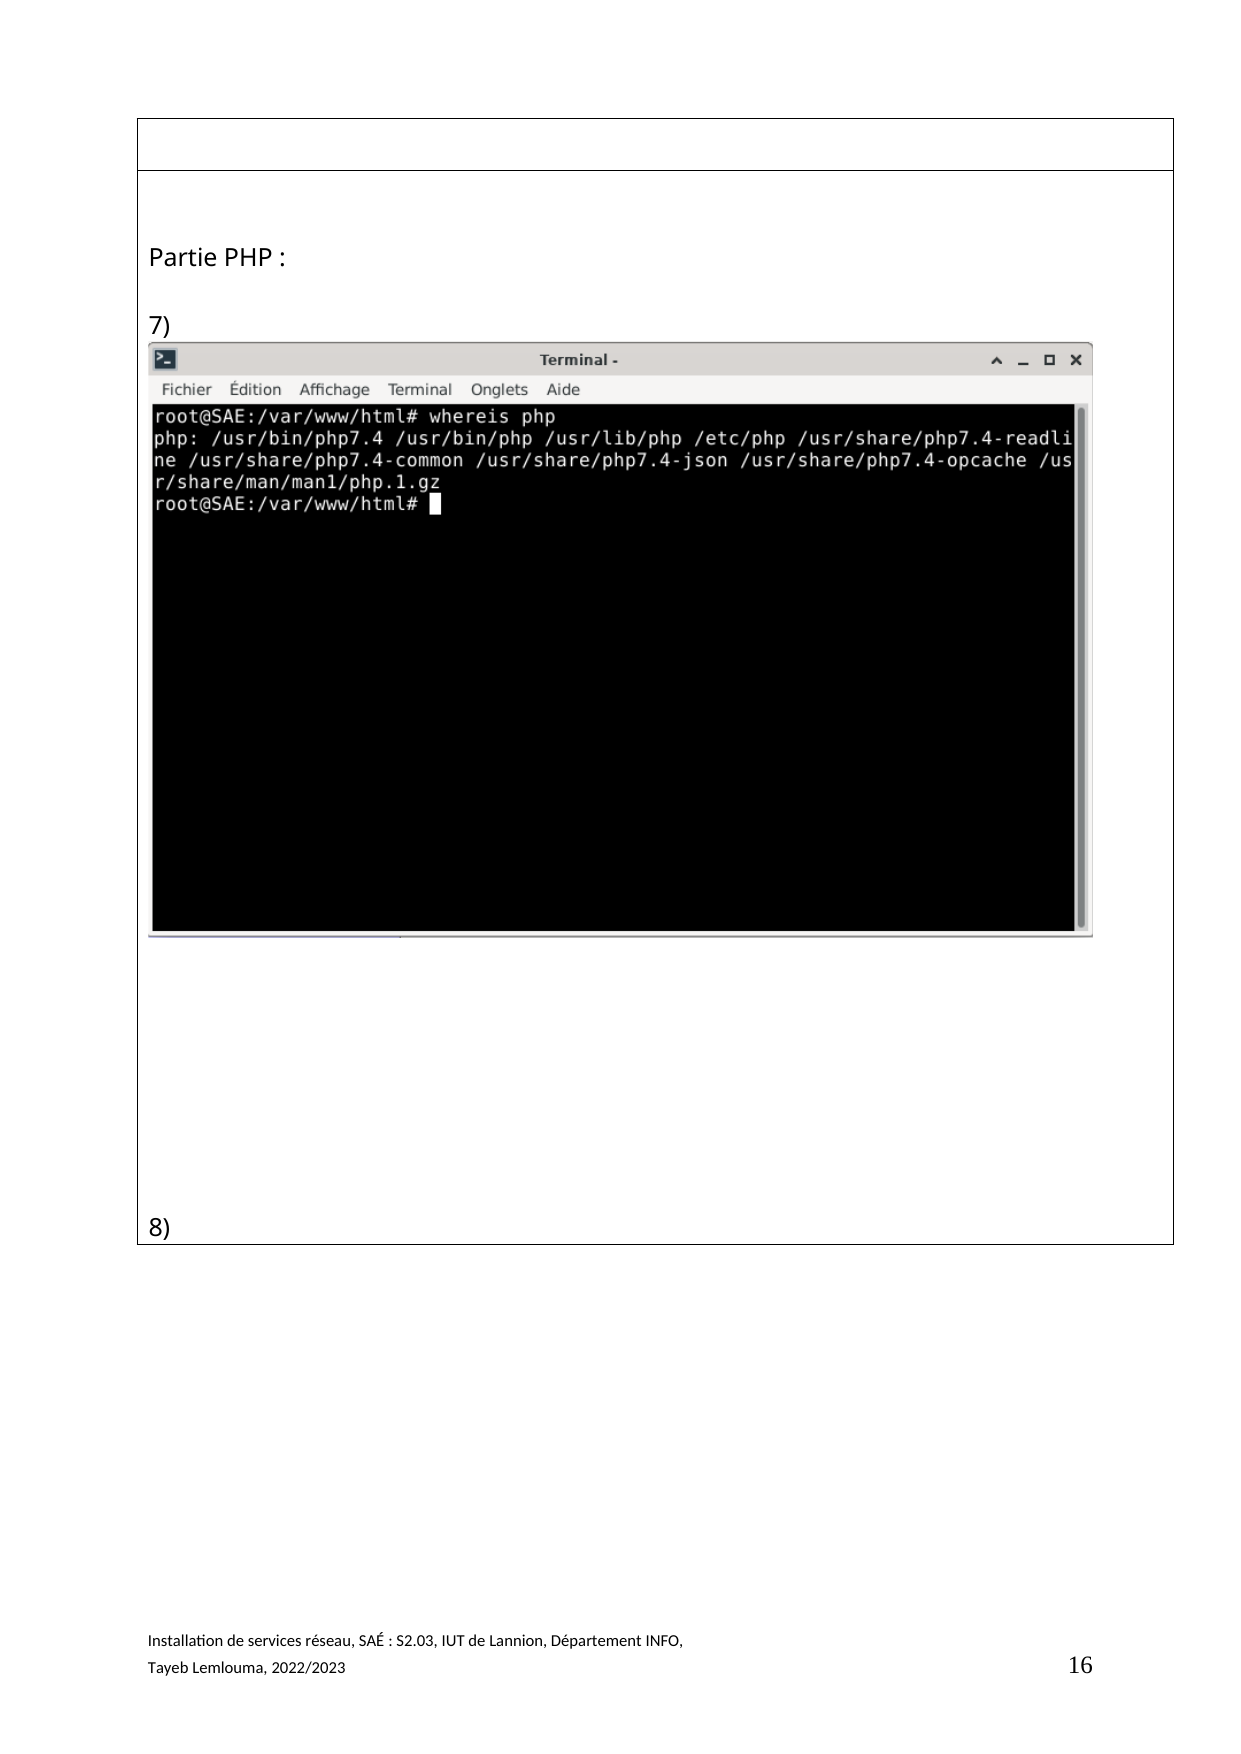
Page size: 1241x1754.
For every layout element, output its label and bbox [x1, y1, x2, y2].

table_header [138, 119, 1173, 170]
picture [148, 341, 1093, 938]
table_cell [138, 171, 1173, 1244]
